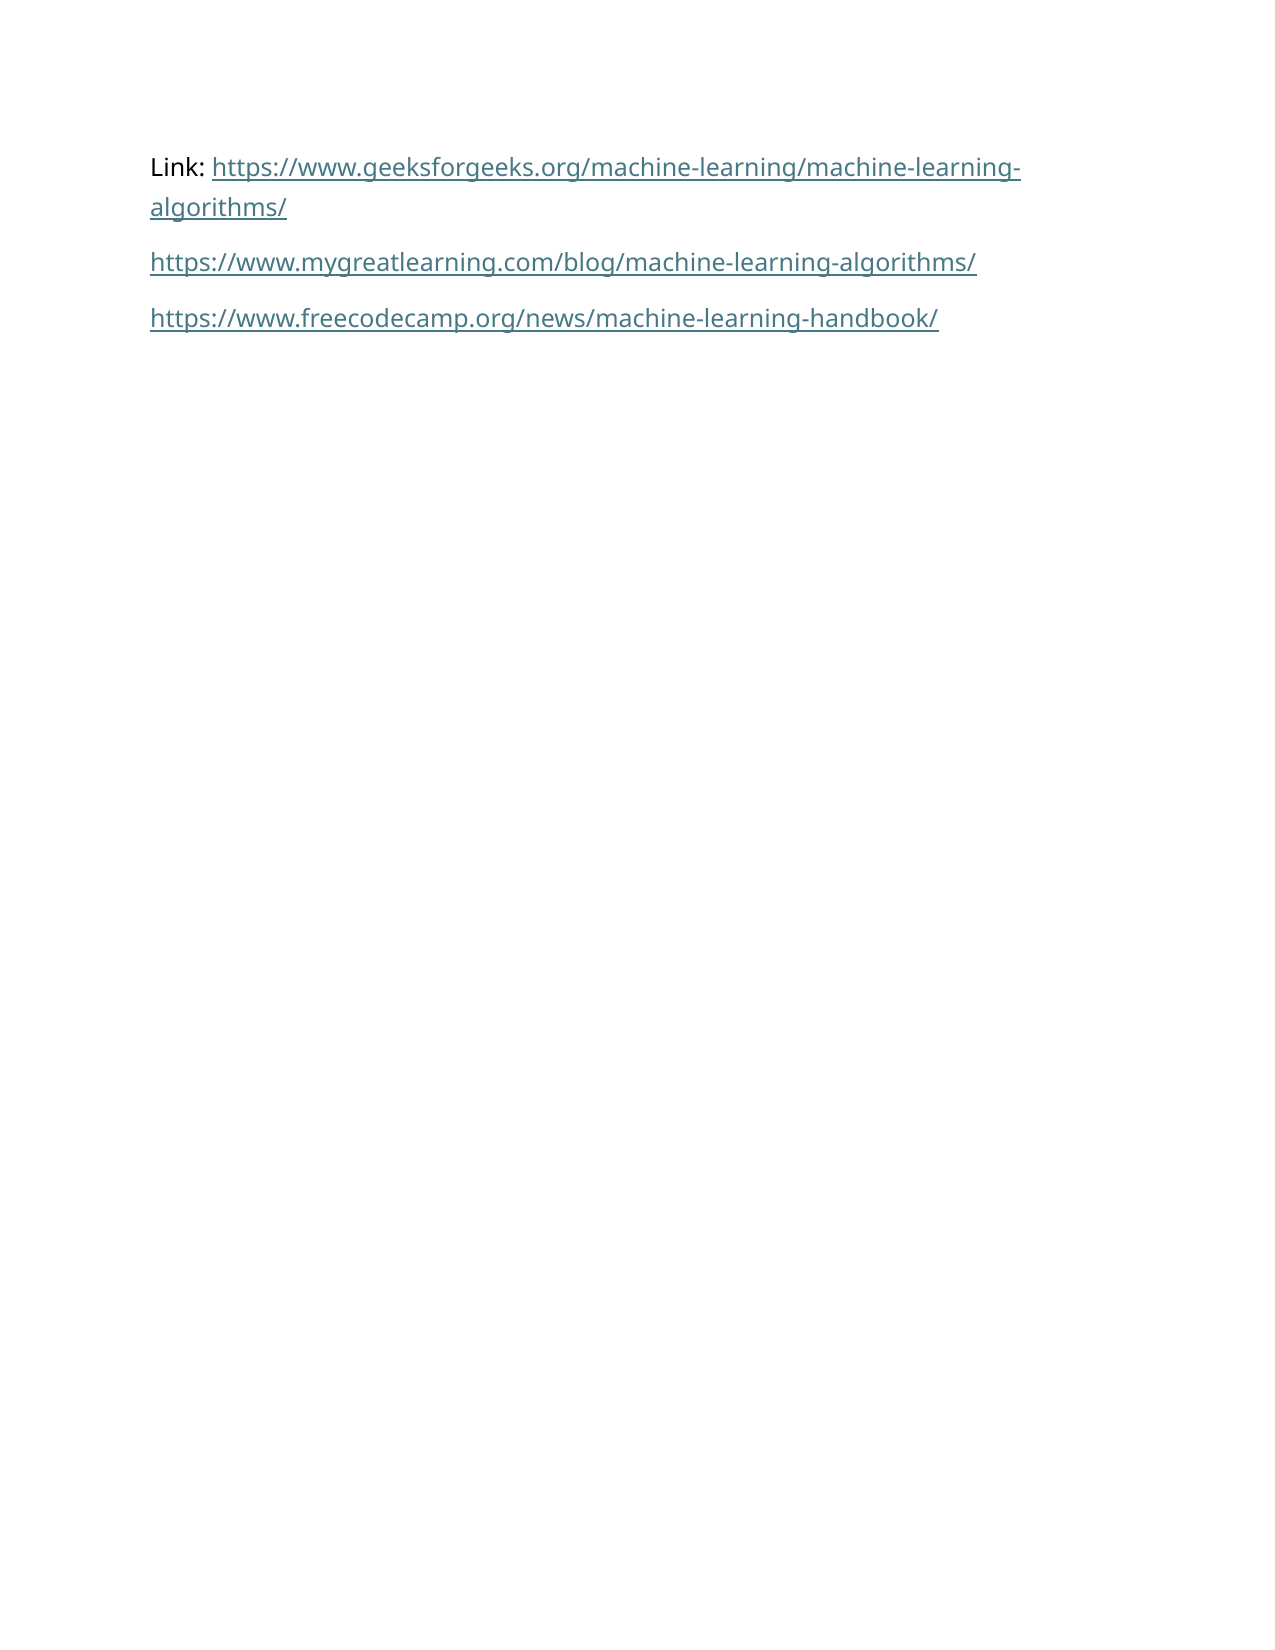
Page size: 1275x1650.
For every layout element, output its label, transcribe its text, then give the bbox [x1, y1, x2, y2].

text Link: https://www.geeksforgeeks.org/machine-learning/machine-learning-algorithms/ [150, 150, 1125, 223]
text https://www.freecodecamp.org/news/machine-learning-handbook/ [150, 301, 1125, 335]
text https://www.mygreatlearning.com/blog/machine-learning-algorithms/ [150, 245, 1125, 279]
